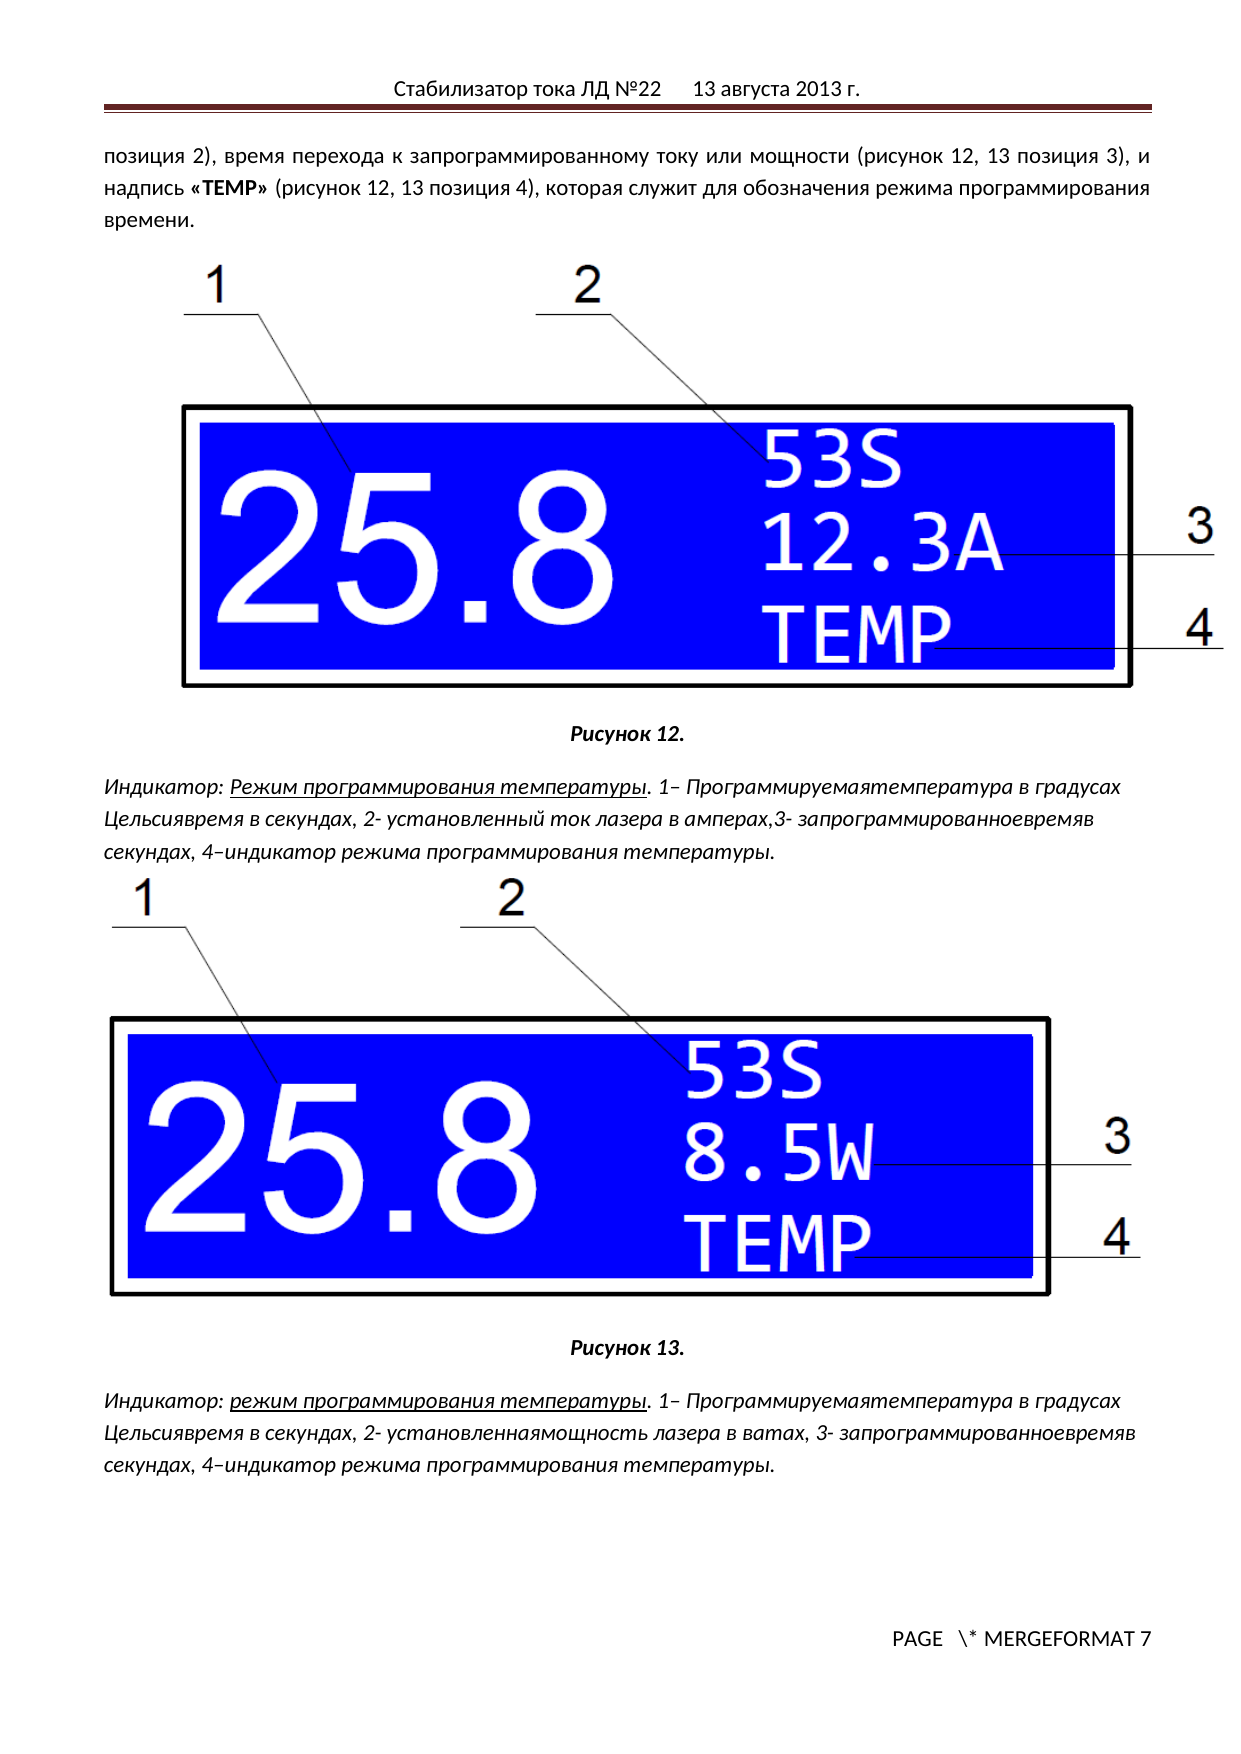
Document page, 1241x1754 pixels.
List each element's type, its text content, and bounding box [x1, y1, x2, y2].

text Индикатор: Режим программирования температуры. 1– Программируемаятемпература в градусах Цельсиявремя в секундах, 2- установленный ток лазера в амперах,3- запрограммированноевремяв секундах, 4–индикатор режима программирования температуры. [103, 772, 1152, 868]
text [103, 141, 1152, 234]
text Индикатор: режим программирования температуры. 1– Программируемаятемпература в градусах Цельсиявремя в секундах, 2- установленнаямощность лазера в ватах, 3- запрограммированноевремяв секундах, 4–индикатор режима программирования температуры. [103, 1386, 1152, 1478]
text Рисунок 13. [103, 1333, 1152, 1361]
text Рисунок 12. [103, 719, 1152, 747]
